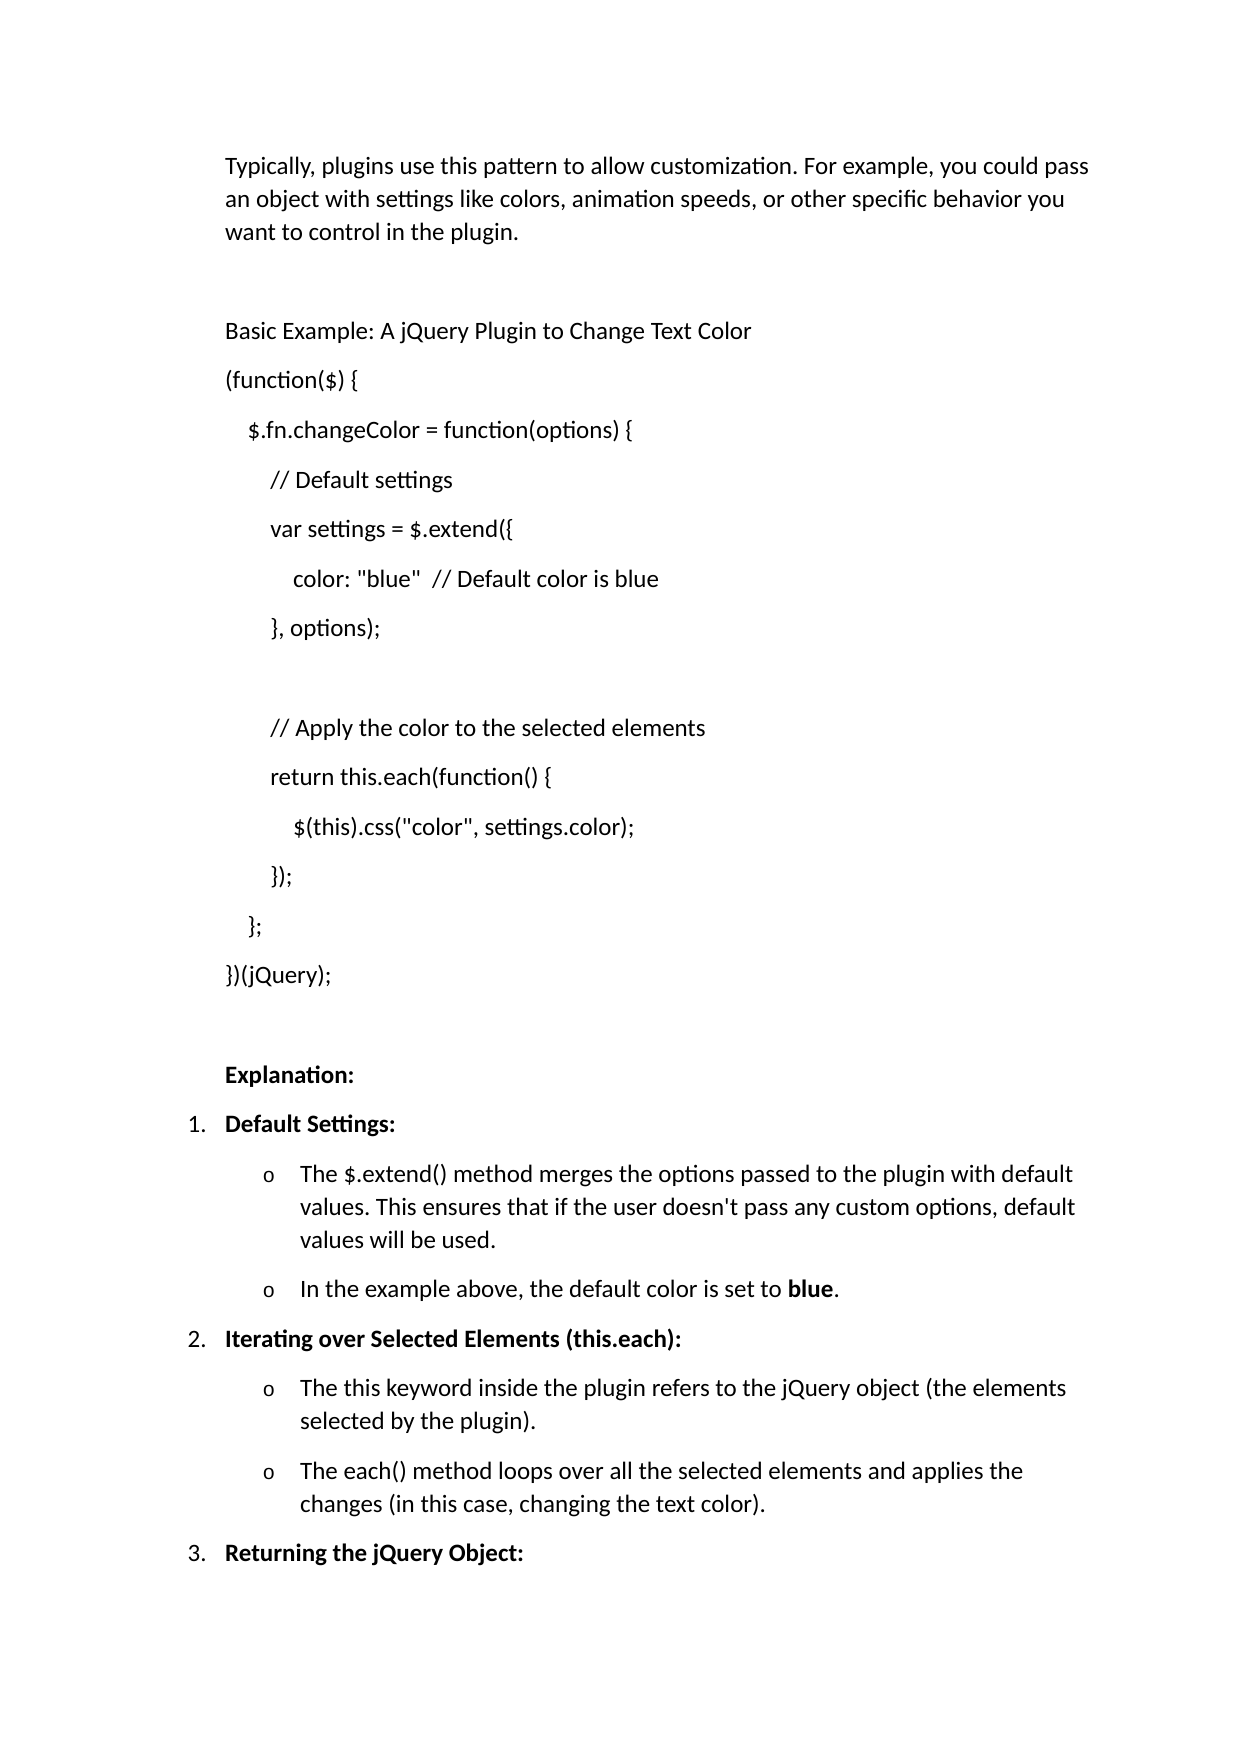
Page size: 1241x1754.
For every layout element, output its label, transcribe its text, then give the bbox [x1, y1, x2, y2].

text var settings = $.extend({ [225, 513, 1090, 544]
text $.fn.changeColor = function(options) { [225, 414, 1090, 445]
text Explanation: [225, 1059, 1090, 1089]
list Returning the jQuery Object: [187, 1537, 1090, 1568]
text Typically, plugins use this pattern to allow customization. For example, you could pass an object with settings like colors, animation speeds, or other specific behavior you want to control in the plugin. [225, 150, 1090, 246]
list Iterating over Selected Elements (this.each): [187, 1323, 1090, 1353]
text // Default settings [225, 464, 1090, 494]
list In the example above, the default color is set to blue. [262, 1273, 1090, 1304]
text return this.each(function() { [225, 761, 1090, 792]
text // Apply the color to the selected elements [225, 712, 1090, 742]
text }); [225, 860, 1090, 891]
text })(jQuery); [225, 959, 1090, 990]
list Default Settings: [187, 1108, 1090, 1139]
text }; [225, 910, 1090, 941]
text }, options); [225, 612, 1090, 643]
list The each() method loops over all the selected elements and applies the changes (in this case, changing the text color). [262, 1455, 1090, 1518]
list The $.extend() method merges the options passed to the plugin with default values. This ensures that if the user doesn't pass any custom options, default values will be used. [262, 1158, 1090, 1254]
text Basic Example: A jQuery Plugin to Change Text Color [225, 315, 1090, 346]
text (function($) { [225, 364, 1090, 395]
text $(this).css("color", settings.color); [225, 811, 1090, 841]
list The this keyword inside the plugin refers to the jQuery object (the elements selected by the plugin). [262, 1372, 1090, 1436]
text color: "blue" // Default color is blue [225, 563, 1090, 593]
